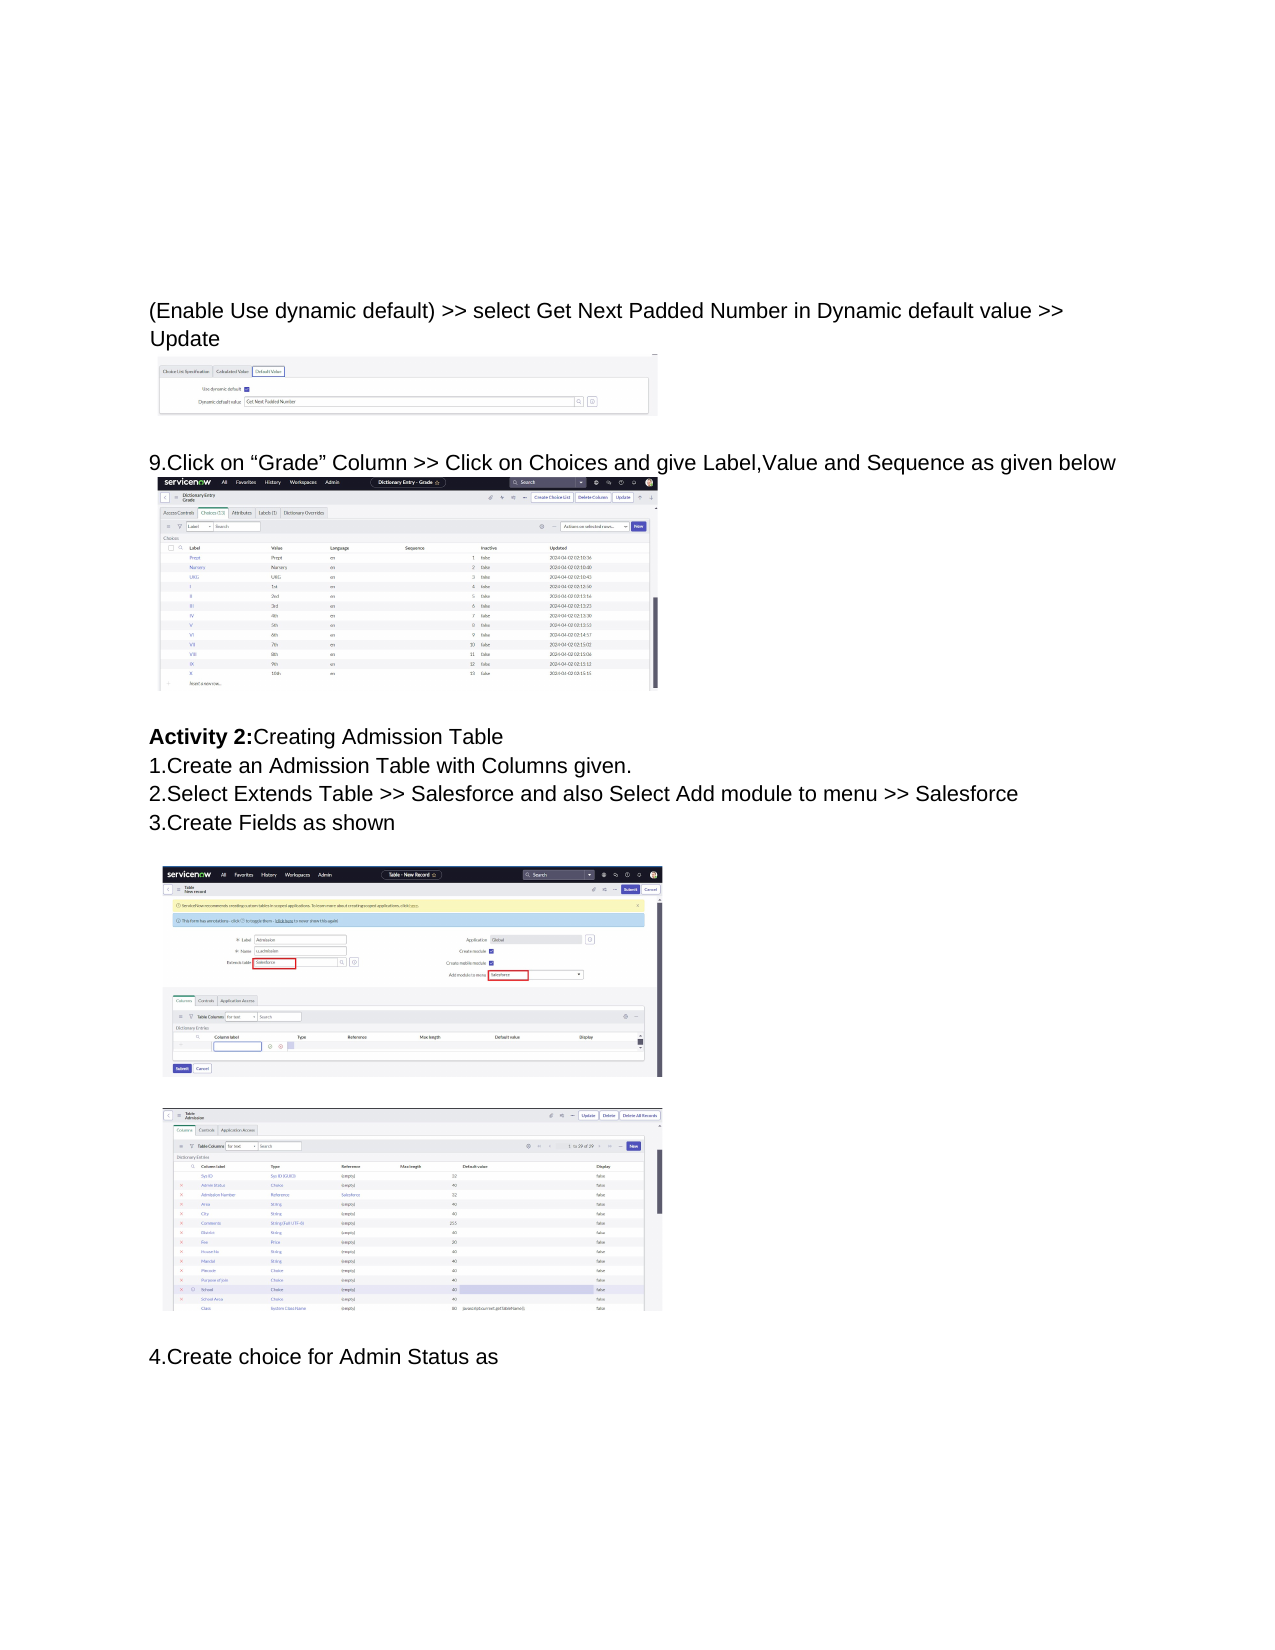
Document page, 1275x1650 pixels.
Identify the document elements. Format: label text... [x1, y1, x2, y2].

picture [157, 354, 658, 416]
text 9.Click on “Grade” Column >> Click on Choices and give Label,Value and Sequence as given below [148, 449, 1137, 474]
text 3.Create Fields as shown [148, 809, 1137, 835]
text (Enable Use dynamic default) >> select Get Next Padded Number in Dynamic default value >> Update [148, 298, 1137, 351]
picture [162, 866, 663, 1077]
text 4.Create choice for Admin Status as [148, 1344, 1137, 1369]
text 2.Select Extends Table >> Salesforce and also Select Add module to menu >> Salesforce [148, 781, 1137, 806]
text Activity 2:Creating Admission Table [148, 724, 1137, 749]
picture [157, 477, 658, 691]
picture [162, 1108, 663, 1311]
text 1.Create an Admission Table with Columns given. [148, 753, 1137, 778]
